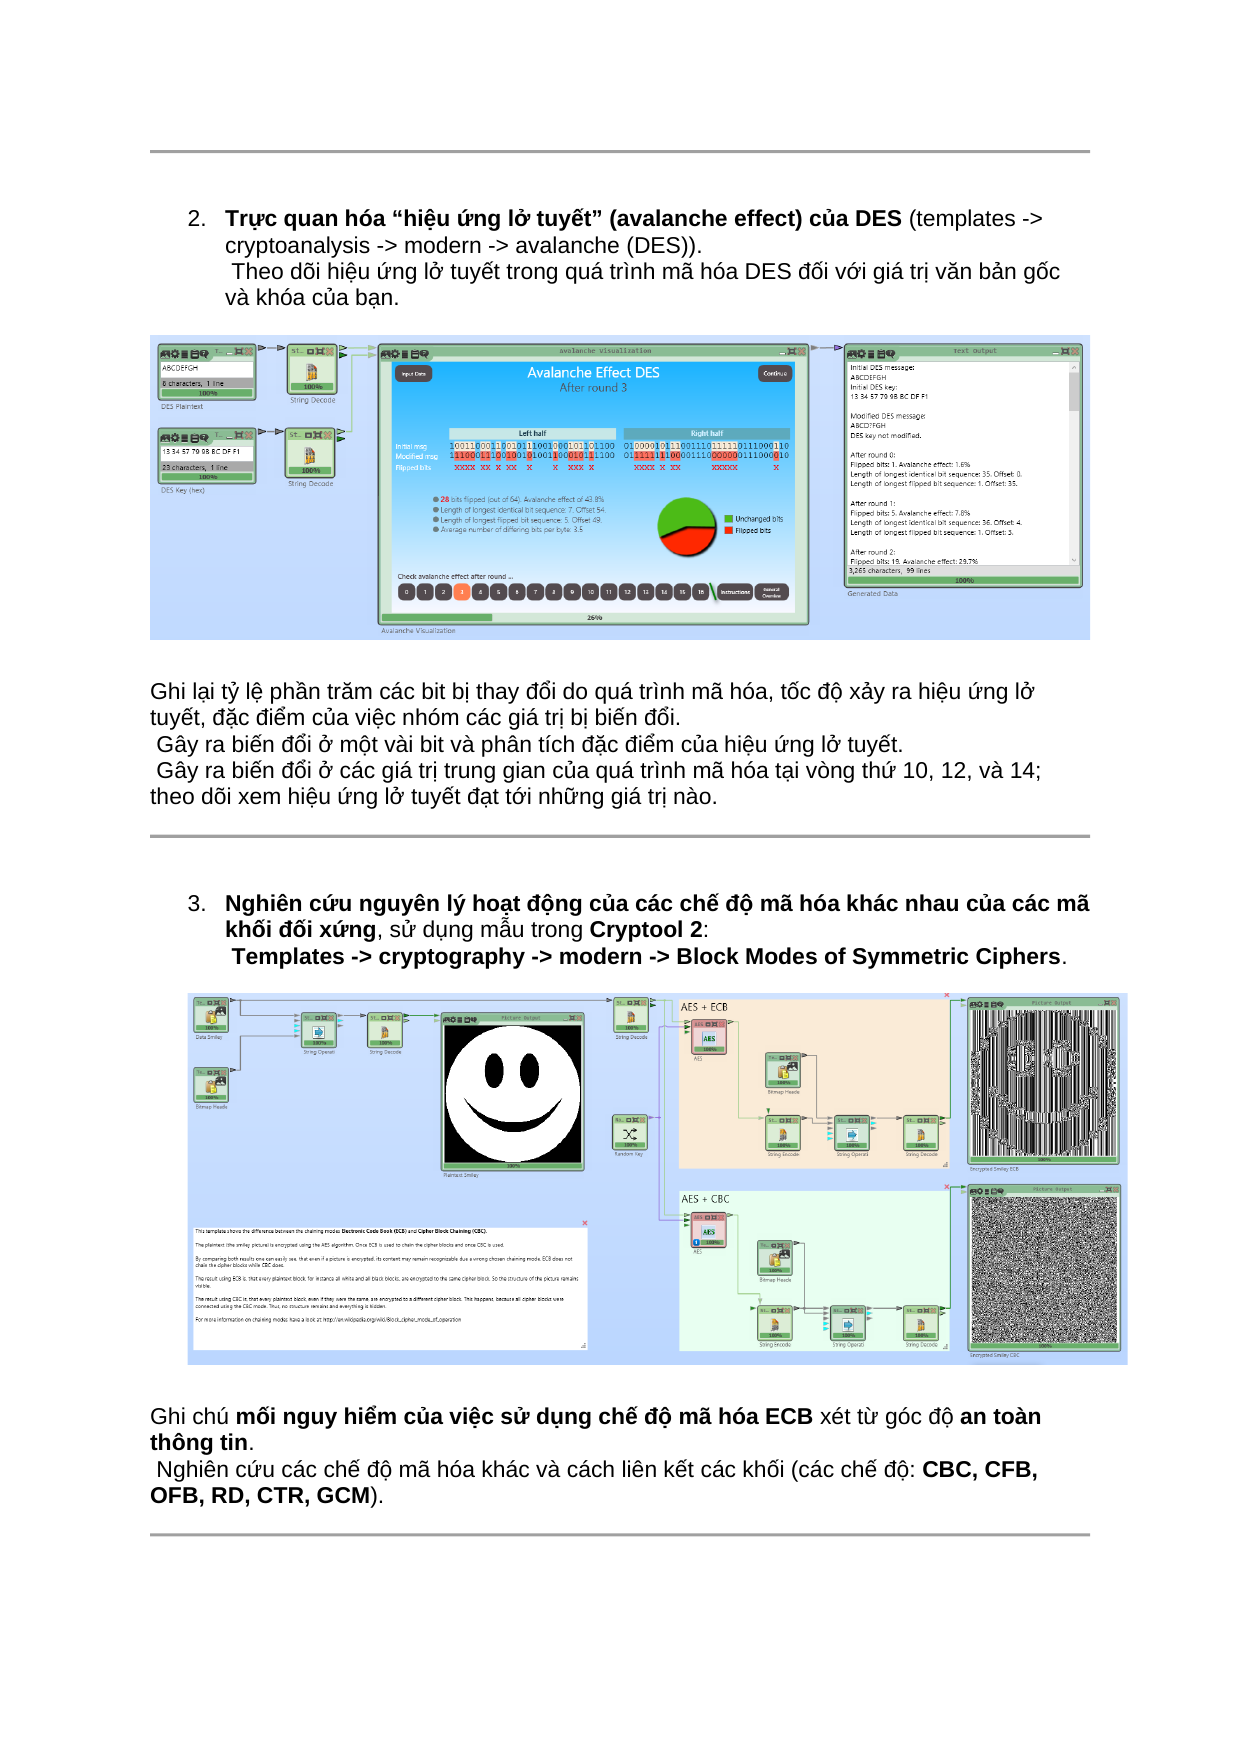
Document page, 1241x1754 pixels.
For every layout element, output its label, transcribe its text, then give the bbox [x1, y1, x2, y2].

list Nghiên cứu nguyên lý hoạt động của các chế độ mã hóa khác nhau của các mã khối đối xứng, sử dụng mẫu trong Cryptool 2: Templates -> cryptography -> modern -> Block Modes of Symmetric Ciphers. [187, 890, 1090, 969]
text Ghi lại tỷ lệ phần trăm các bit bị thay đổi do quá trình mã hóa, tốc độ xảy ra hiệu ứng lở tuyết, đặc điểm của việc nhóm các giá trị bị biến đổi. Gây ra biến đổi ở một vài bit và phân tích đặc điểm của hiệu ứng lở tuyết. Gây ra biến đổi ở các giá trị trung gian của quá trình mã hóa tại vòng thứ 10, 12, và 14; theo dõi xem hiệu ứng lở tuyết đạt tới những giá trị nào. [150, 678, 1090, 810]
picture [150, 335, 1091, 640]
text Ghi chú mối nguy hiểm của việc sử dụng chế độ mã hóa ECB xét từ góc độ an toàn thông tin. Nghiên cứu các chế độ mã hóa khác và cách liên kết các khối (các chế độ: CBC, CFB, OFB, RD, CTR, GCM). [150, 1403, 1090, 1508]
list Trực quan hóa “hiệu ứng lở tuyết” (avalanche effect) của DES (templates -> cryptoanalysis -> modern -> avalanche (DES)). Theo dõi hiệu ứng lở tuyết trong quá trình mã hóa DES đối với giá trị văn bản gốc và khóa của bạn. [187, 205, 1090, 311]
picture [187, 993, 1128, 1365]
